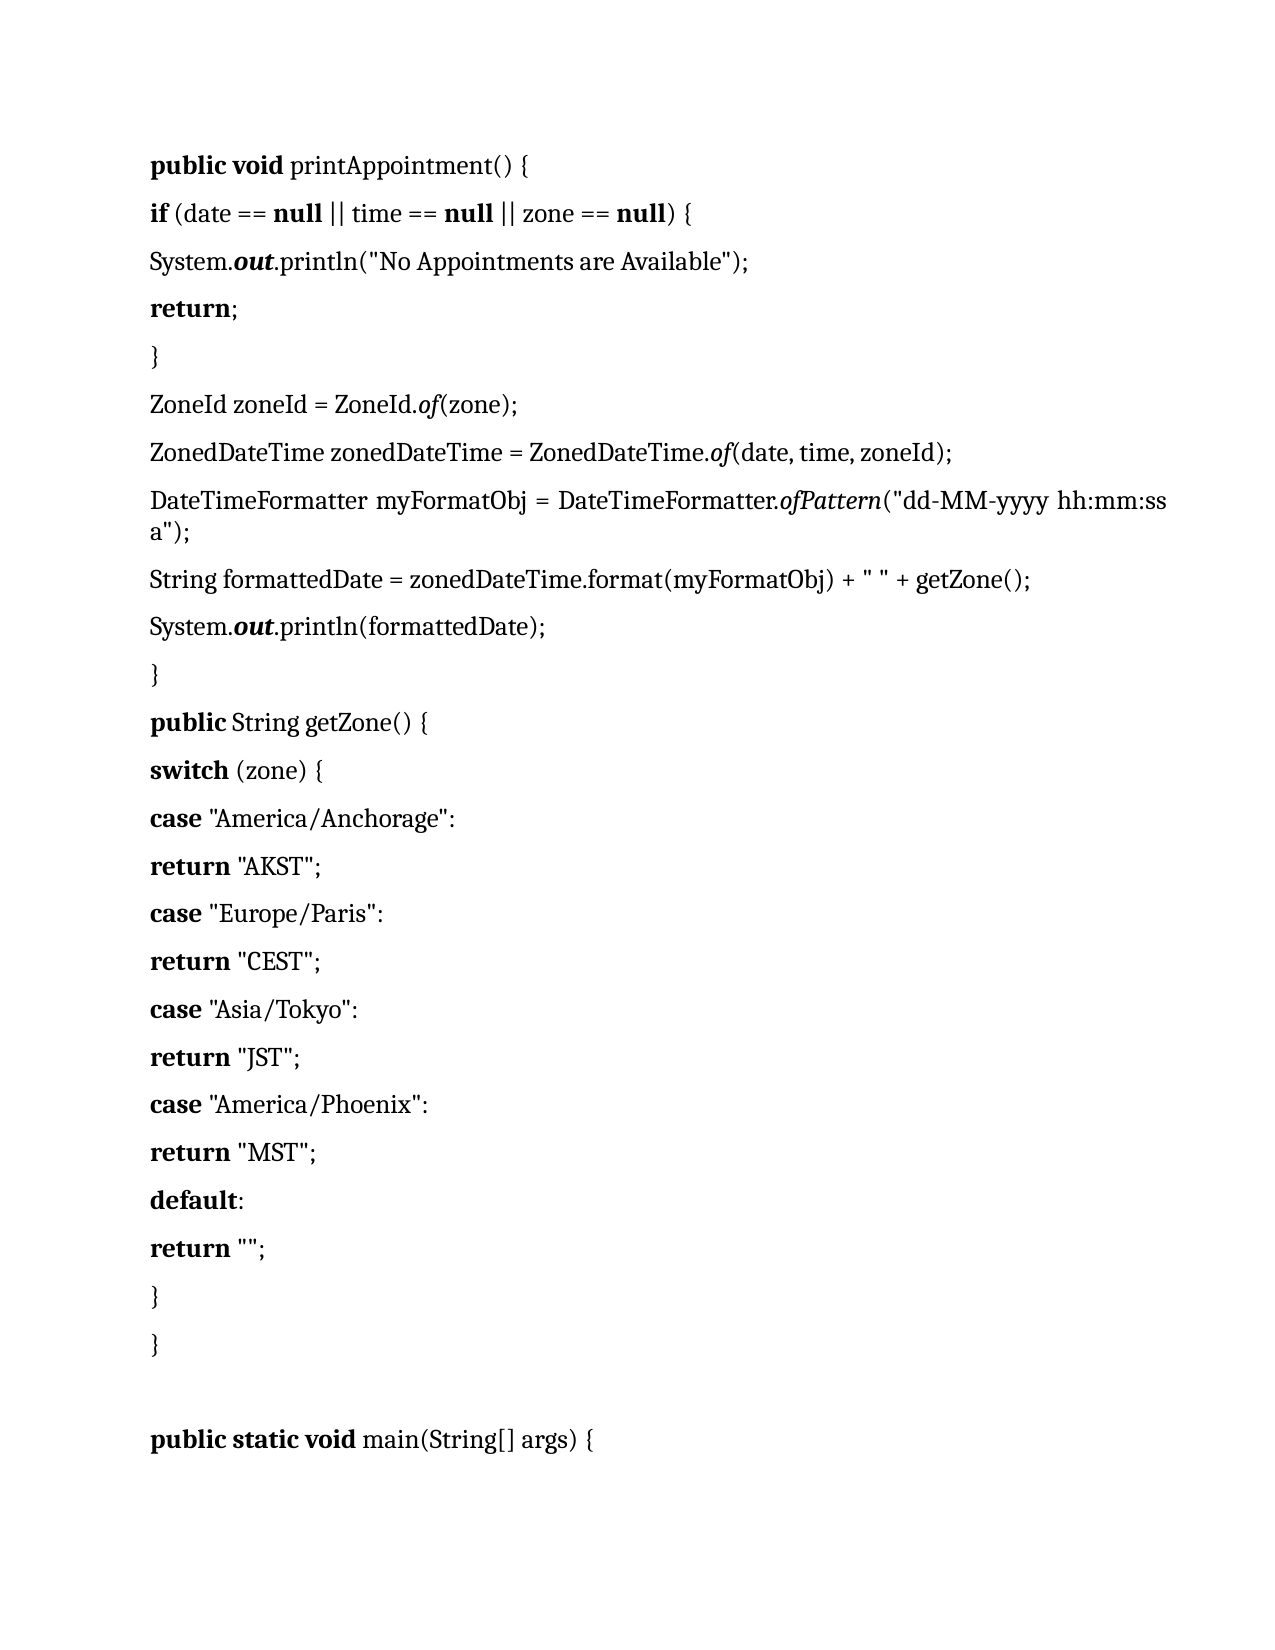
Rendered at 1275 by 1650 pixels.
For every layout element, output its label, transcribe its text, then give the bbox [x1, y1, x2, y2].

text default: [150, 1185, 1167, 1216]
text } [150, 659, 1167, 690]
text DateTimeFormatter myFormatObj = DateTimeFormatter.ofPattern("dd-MM-yyyy hh:mm:ss a"); [150, 485, 1167, 547]
text System.out.println(formattedDate); [150, 611, 1167, 643]
text switch (zone) { [150, 755, 1167, 786]
text return; [150, 293, 1167, 324]
text case "Europe/Paris": [150, 898, 1167, 929]
text } [150, 1281, 1167, 1312]
text public void printAppointment() { [150, 150, 1167, 181]
text return ""; [150, 1233, 1167, 1264]
text return "JST"; [150, 1042, 1167, 1073]
text return "MST"; [150, 1137, 1167, 1168]
text public String getZone() { [150, 707, 1167, 738]
text case "America/Phoenix": [150, 1089, 1167, 1121]
text ZonedDateTime zonedDateTime = ZonedDateTime.of(date, time, zoneId); [150, 437, 1167, 468]
text } [150, 1329, 1167, 1360]
text public static void main(String[] args) { [150, 1424, 1167, 1455]
text String formattedDate = zonedDateTime.format(myFormatObj) + " " + getZone(); [150, 564, 1167, 595]
text return "CEST"; [150, 946, 1167, 977]
text case "Asia/Tokyo": [150, 994, 1167, 1025]
text case "America/Anchorage": [150, 803, 1167, 834]
text } [150, 341, 1167, 372]
text ZoneId zoneId = ZoneId.of(zone); [150, 389, 1167, 420]
text return "AKST"; [150, 851, 1167, 882]
text if (date == null || time == null || zone == null) { [150, 198, 1167, 229]
text System.out.println("No Appointments are Available"); [150, 246, 1167, 277]
